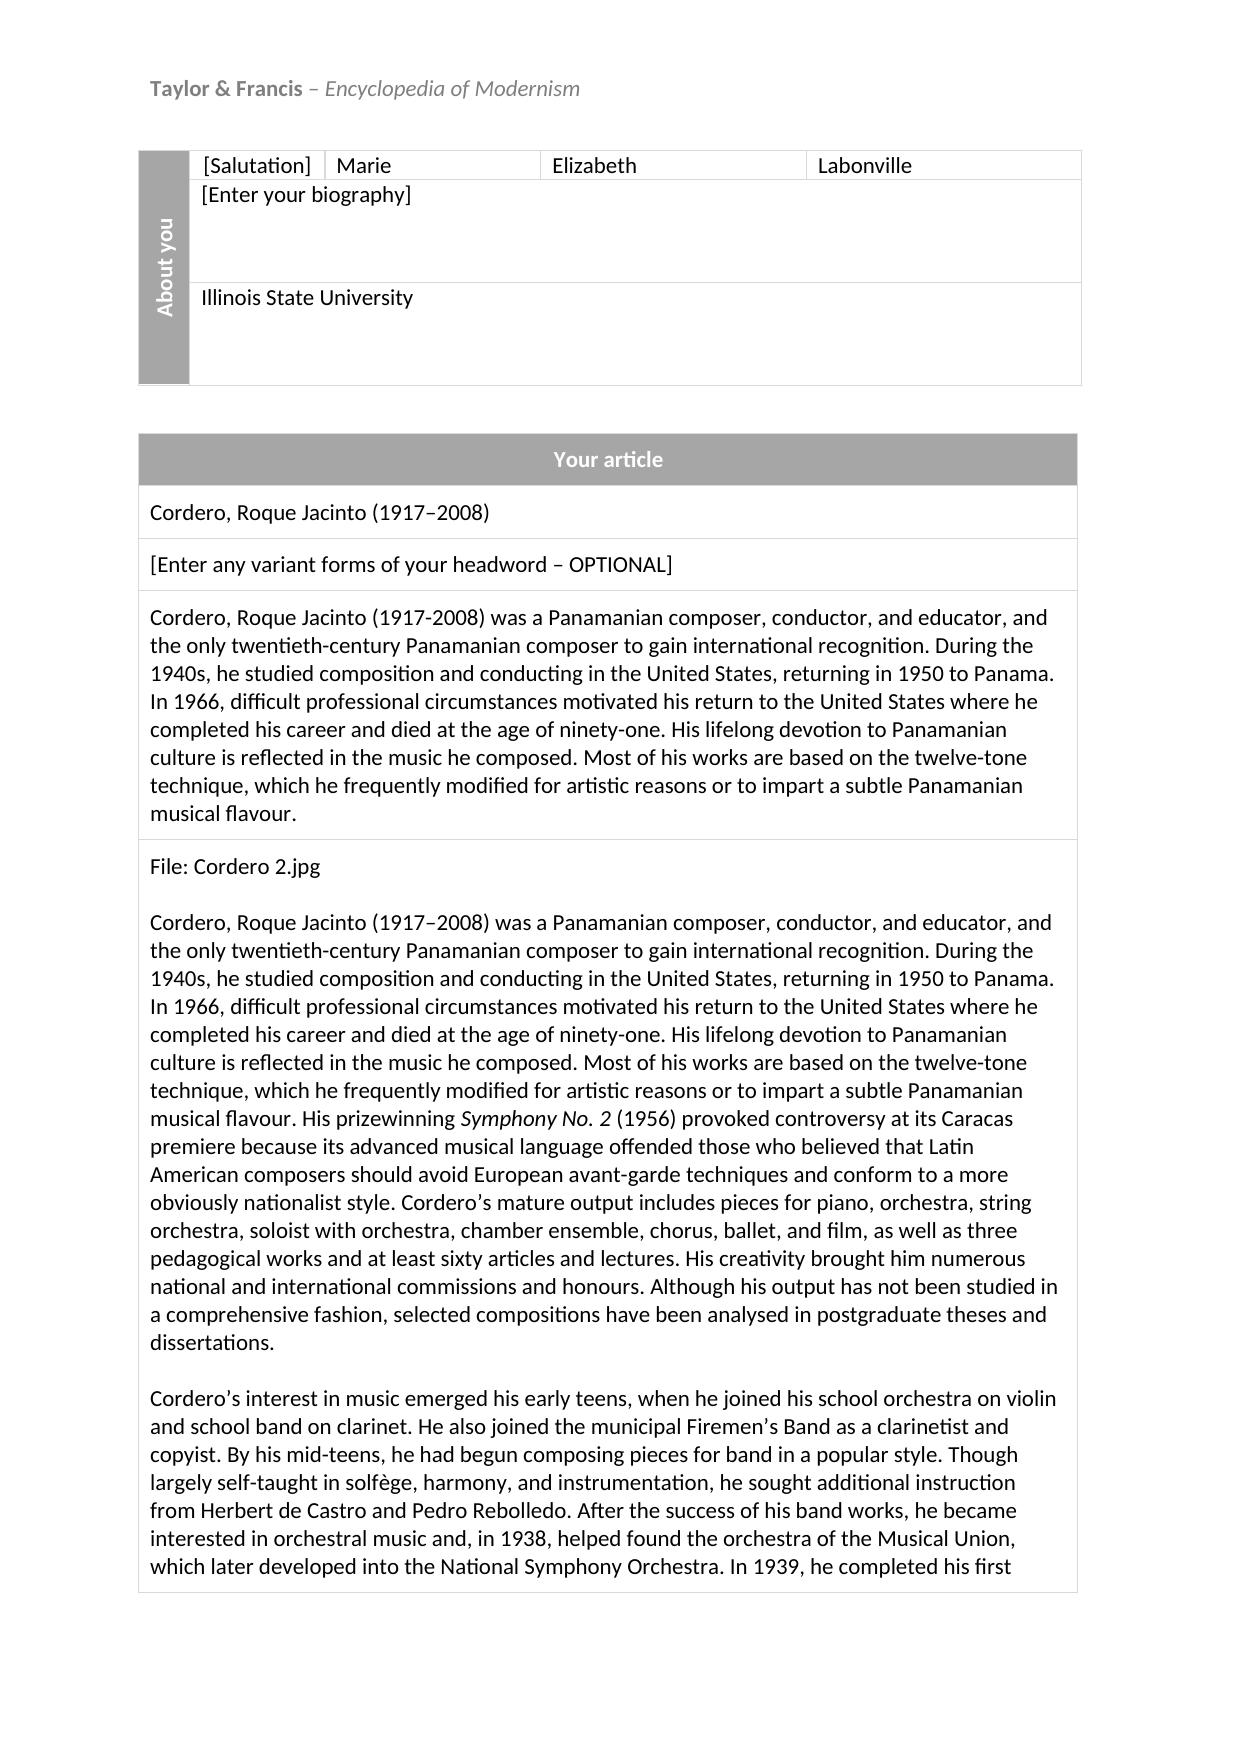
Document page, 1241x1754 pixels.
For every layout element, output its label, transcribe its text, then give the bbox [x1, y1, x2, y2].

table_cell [139, 840, 1077, 1592]
table_header About you [139, 151, 189, 384]
table_header Your article [139, 434, 1077, 485]
